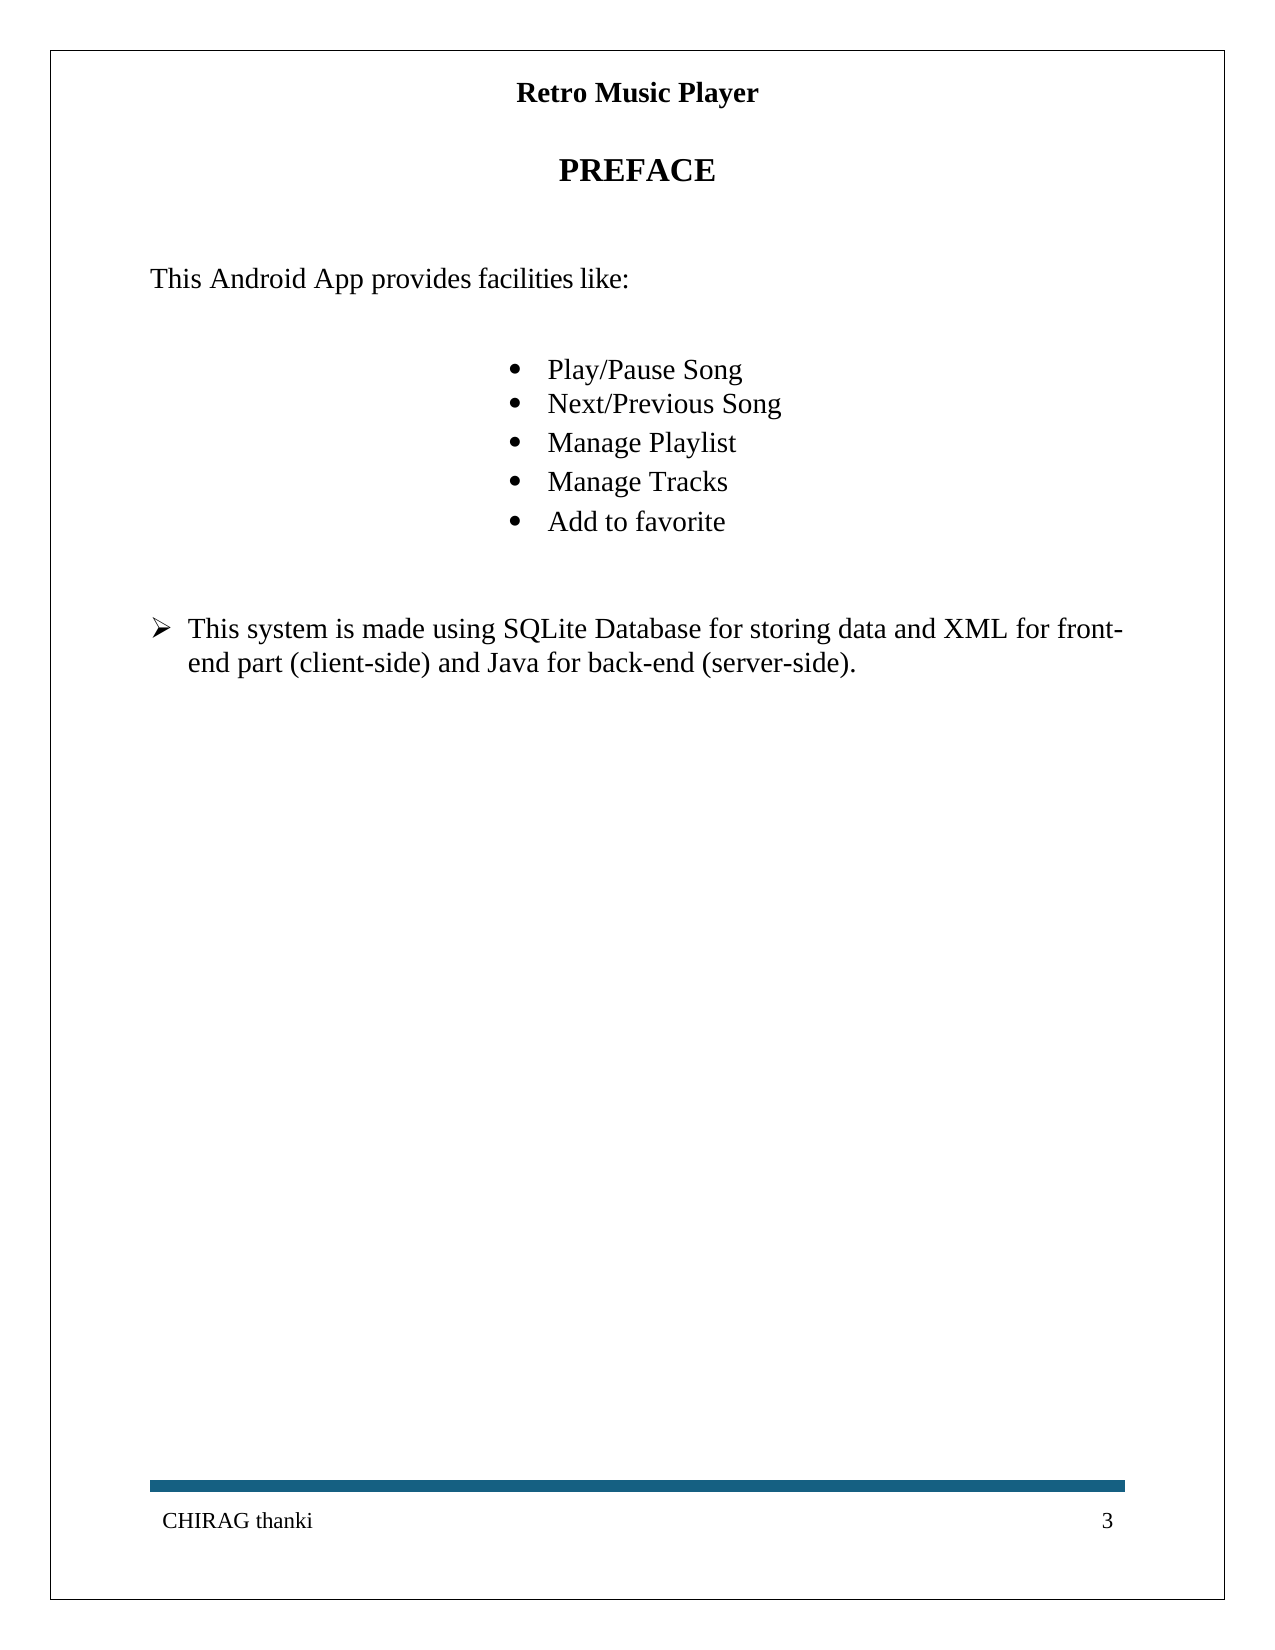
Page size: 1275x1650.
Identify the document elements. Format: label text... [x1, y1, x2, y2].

list This system is made using SQLite Database for storing data and XML for front-end part (client-side) and Java for back-end (server-side). [150, 611, 1125, 678]
list Manage Playlist [510, 425, 1125, 459]
list Play/Pause Song [510, 352, 1125, 386]
text This Android App provides facilities like: [150, 261, 984, 295]
list Manage Tracks [510, 464, 1125, 498]
text PREFACE [150, 150, 1125, 188]
list Next/Previous Song [510, 386, 1125, 420]
list Add to favorite [510, 504, 1125, 537]
